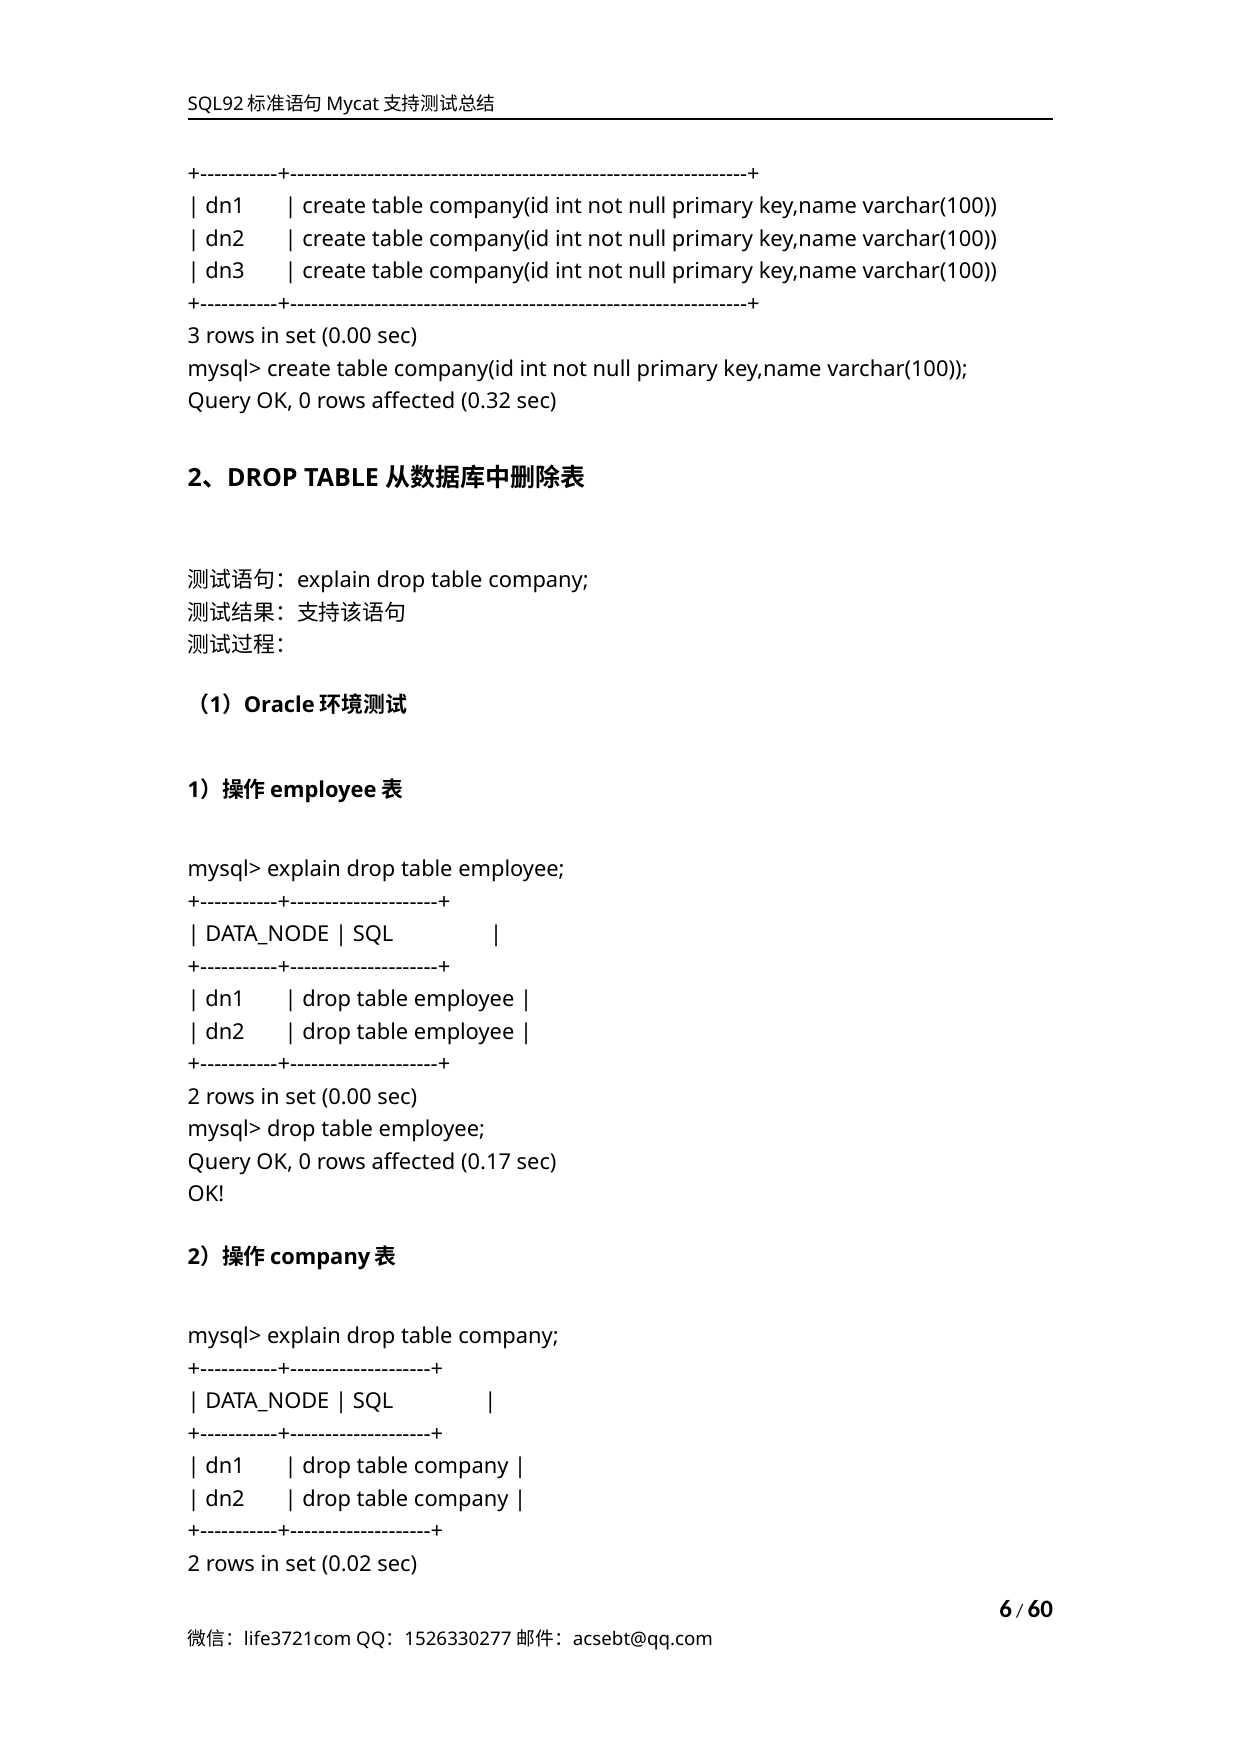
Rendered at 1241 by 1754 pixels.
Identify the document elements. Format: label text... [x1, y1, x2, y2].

text +-----------+---------------------+ [187, 1047, 1053, 1079]
text | dn1 | drop table employee | [187, 982, 1053, 1014]
subtitle （1）Oracle环境测试 [187, 687, 1053, 719]
text | dn2 | drop table employee | [187, 1014, 1053, 1047]
text | dn3 | create table company(id int not null primary key,name varchar(100)) [187, 254, 1053, 286]
text | dn2 | create table company(id int not null primary key,name varchar(100)) [187, 221, 1053, 254]
text mysql> explain drop table company; [187, 1319, 1053, 1351]
text OK! [187, 1177, 1053, 1209]
text | DATA_NODE | SQL | [187, 917, 1053, 949]
text 3 rows in set (0.00 sec) [187, 319, 1053, 351]
subtitle 2、DROP TABLE 从数据库中删除表 [187, 443, 1053, 508]
text mysql> drop table employee; [187, 1112, 1053, 1144]
text | DATA_NODE | SQL | [187, 1384, 1053, 1416]
text mysql> explain drop table employee; [187, 852, 1053, 884]
text 2 rows in set (0.00 sec) [187, 1079, 1053, 1112]
text 测试过程： [187, 627, 1053, 659]
text Query OK, 0 rows affected (0.32 sec) [187, 384, 1053, 416]
subtitle 1）操作employee表 [187, 771, 1053, 804]
text 测试结果：支持该语句 [187, 594, 1053, 627]
text +-----------+-----------------------------------------------------------------+ [187, 286, 1053, 319]
text +-----------+--------------------+ [187, 1514, 1053, 1546]
text +-----------+---------------------+ [187, 949, 1053, 982]
text 测试语句：explain drop table company; [187, 562, 1053, 594]
text 2 rows in set (0.02 sec) [187, 1546, 1053, 1579]
text | dn1 | create table company(id int not null primary key,name varchar(100)) [187, 189, 1053, 221]
subtitle 2）操作company表 [187, 1238, 1053, 1271]
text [187, 156, 1053, 189]
text +-----------+---------------------+ [187, 884, 1053, 917]
text +-----------+--------------------+ [187, 1351, 1053, 1384]
text mysql> create table company(id int not null primary key,name varchar(100)); [187, 351, 1053, 384]
text | dn2 | drop table company | [187, 1481, 1053, 1514]
text Query OK, 0 rows affected (0.17 sec) [187, 1144, 1053, 1177]
text | dn1 | drop table company | [187, 1449, 1053, 1481]
text +-----------+--------------------+ [187, 1416, 1053, 1449]
